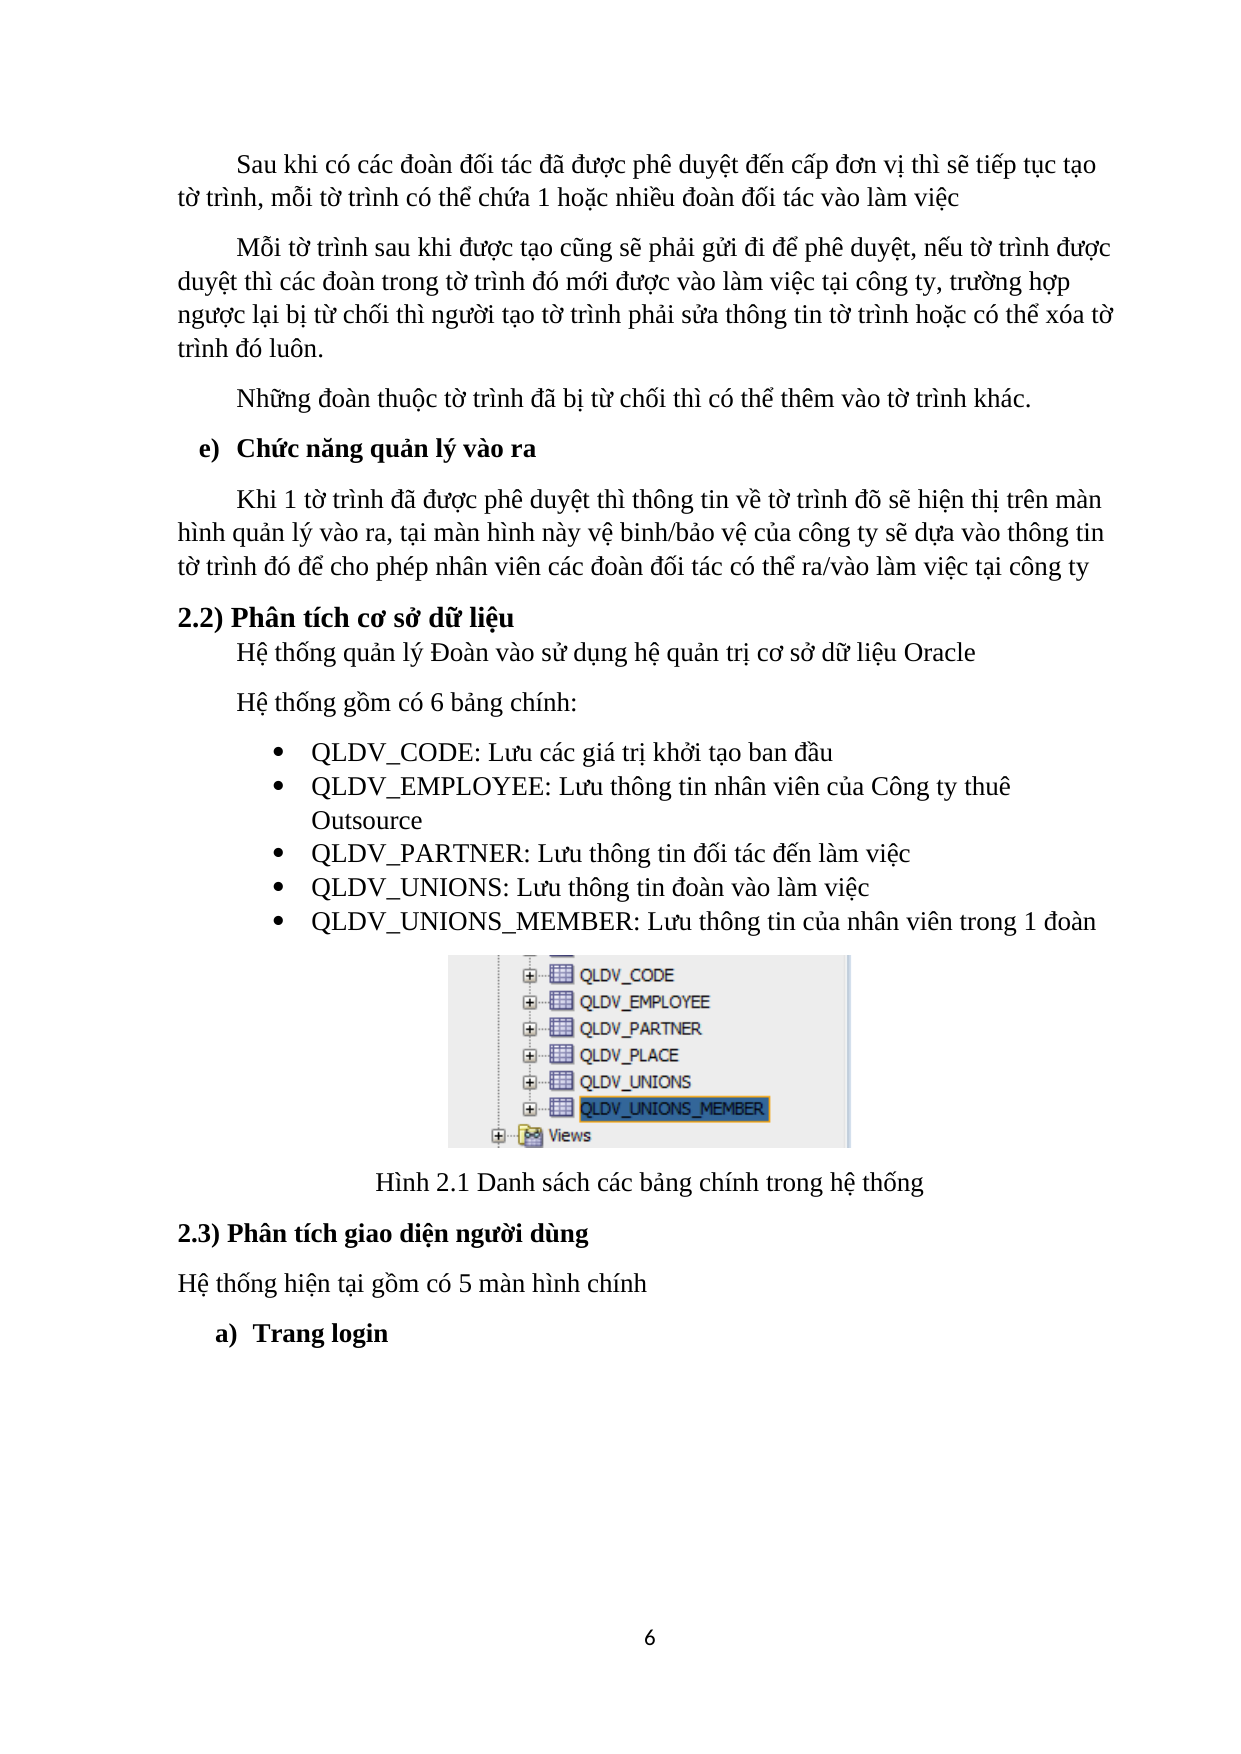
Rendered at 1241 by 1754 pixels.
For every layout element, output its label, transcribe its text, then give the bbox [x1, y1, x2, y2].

text Hệ thống hiện tại gồm có 5 màn hình chính [177, 1267, 1122, 1298]
list QLDV_PARTNER: Lưu thông tin đối tác đến làm việc [274, 837, 1122, 869]
text Hệ thống gồm có 6 bảng chính: [177, 686, 1122, 717]
list Chức năng quản lý vào ra [199, 432, 1122, 464]
text Những đoàn thuộc tờ trình đã bị từ chối thì có thể thêm vào tờ trình khác. [177, 382, 1122, 413]
picture [448, 955, 852, 1148]
text Sau khi có các đoàn đối tác đã được phê duyệt đến cấp đơn vị thì sẽ tiếp tục tạo tờ trình, mỗi tờ trình có thể chứa 1 hoặc nhiều đoàn đối tác vào làm việc [177, 148, 1122, 212]
text 2.3) Phân tích giao diện người dùng [177, 1217, 1122, 1248]
list QLDV_CODE: Lưu các giá trị khởi tạo ban đầu [274, 737, 1122, 768]
list QLDV_UNIONS_MEMBER: Lưu thông tin của nhân viên trong 1 đoàn [274, 905, 1122, 936]
list QLDV_UNIONS: Lưu thông tin đoàn vào làm việc [274, 871, 1122, 902]
text Mỗi tờ trình sau khi được tạo cũng sẽ phải gửi đi để phê duyệt, nếu tờ trình được duyệt thì các đoàn trong tờ trình đó mới được vào làm việc tại công ty, trường hợp ngược lại bị từ chối thì người tạo tờ trình phải sửa thông tin tờ trình hoặc có thể xóa tờ trình đó luôn. [177, 231, 1122, 363]
subtitle 2.2) Phân tích cơ sở dữ liệu [177, 600, 1122, 633]
list Trang login [215, 1317, 1122, 1348]
list QLDV_EMPLOYEE: Lưu thông tin nhân viên của Công ty thuê Outsource [274, 770, 1122, 835]
text Hệ thống quản lý Đoàn vào sử dụng hệ quản trị cơ sở dữ liệu Oracle [177, 636, 1122, 667]
text Hình 2.1 Danh sách các bảng chính trong hệ thống [177, 1166, 1122, 1198]
text Khi 1 tờ trình đã được phê duyệt thì thông tin về tờ trình đõ sẽ hiện thị trên màn hình quản lý vào ra, tại màn hình này vệ binh/bảo vệ của công ty sẽ dựa vào thông tin tờ trình đó để cho phép nhân viên các đoàn đối tác có thể ra/vào làm việc tại công ty [177, 483, 1122, 581]
